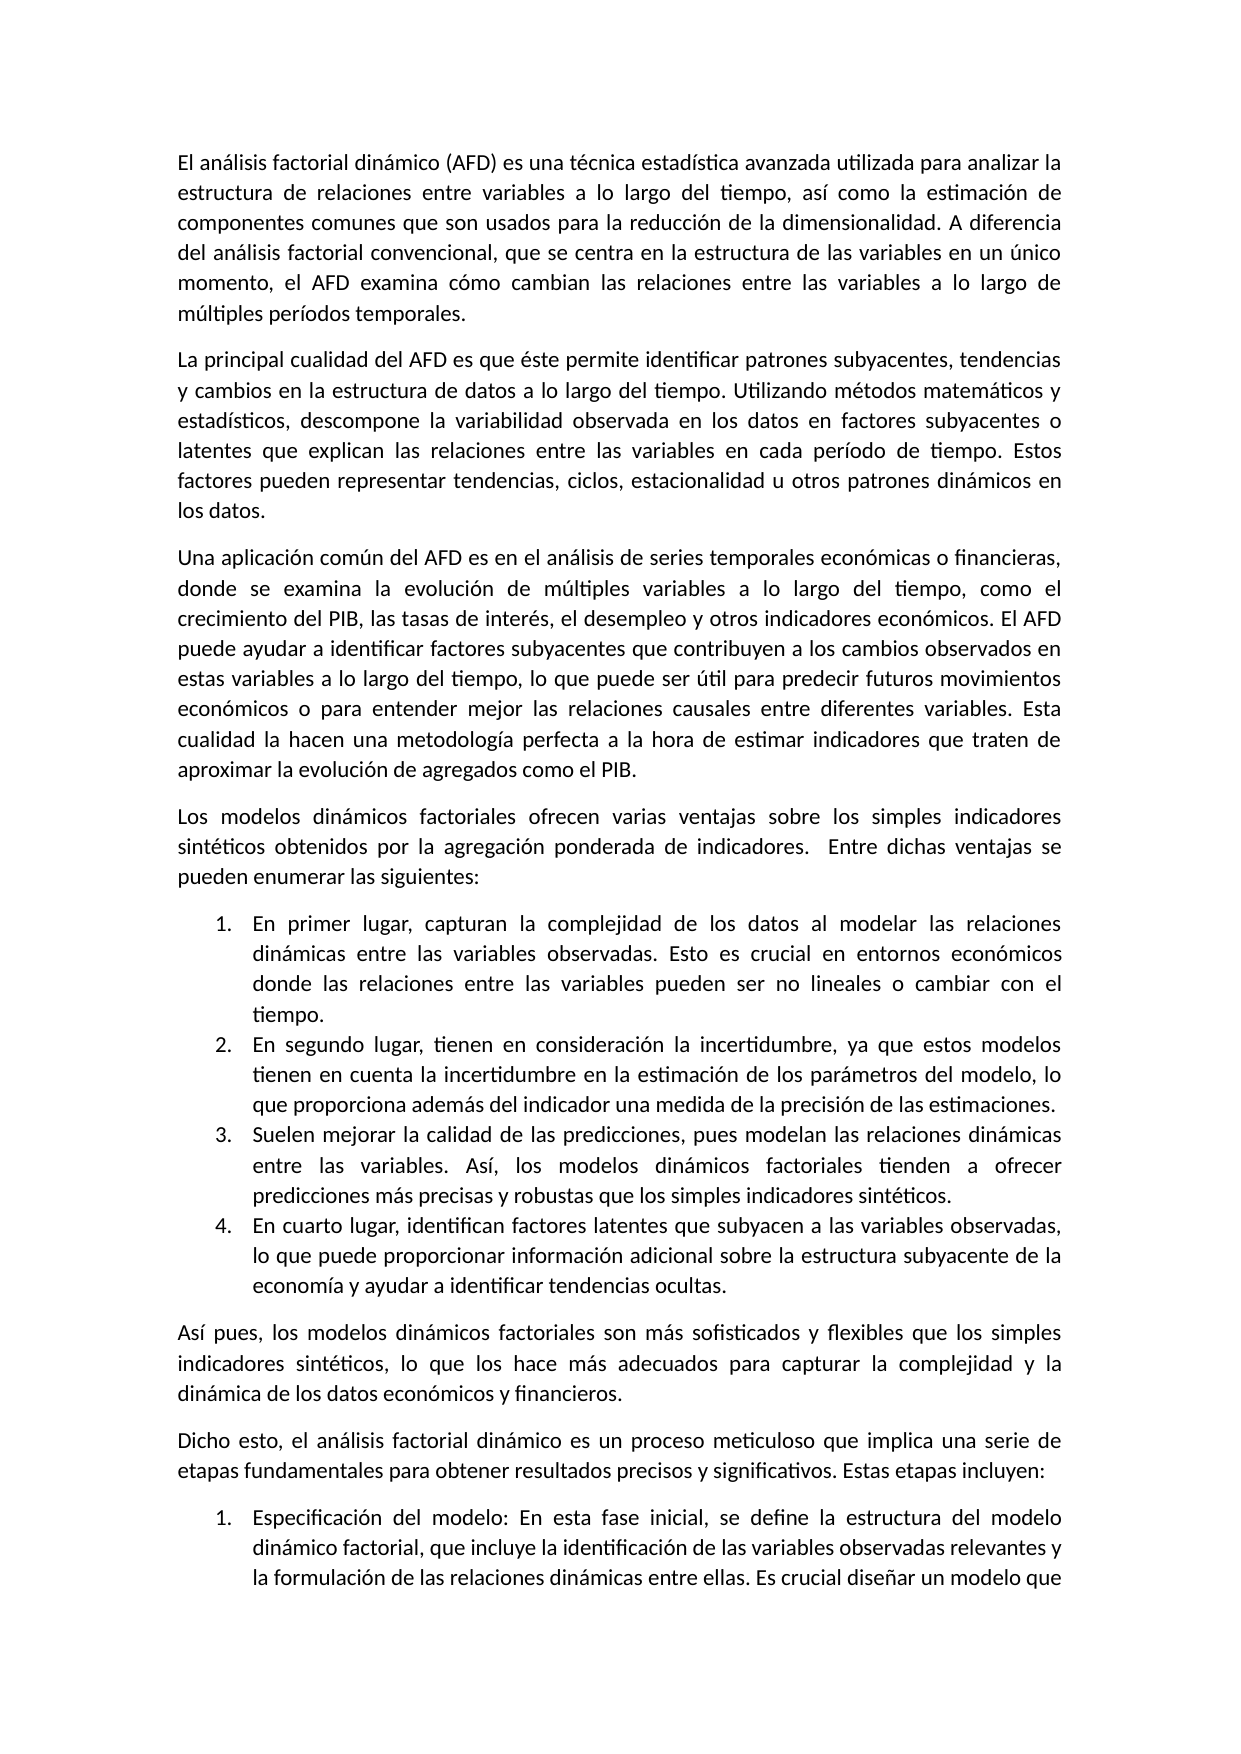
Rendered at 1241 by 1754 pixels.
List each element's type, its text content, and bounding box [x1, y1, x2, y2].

list Suelen mejorar la calidad de las predicciones, pues modelan las relaciones dinámicas entre las variables. Así, los modelos dinámicos factoriales tienden a ofrecer predicciones más precisas y robustas que los simples indicadores sintéticos. [215, 1121, 1063, 1209]
text La principal cualidad del AFD es que éste permite identificar patrones subyacentes, tendencias y cambios en la estructura de datos a lo largo del tiempo. Utilizando métodos matemáticos y estadísticos, descompone la variabilidad observada en los datos en factores subyacentes o latentes que explican las relaciones entre las variables en cada período de tiempo. Estos factores pueden representar tendencias, ciclos, estacionalidad u otros patrones dinámicos en los datos. [177, 346, 1063, 524]
text Una aplicación común del AFD es en el análisis de series temporales económicas o financieras, donde se examina la evolución de múltiples variables a lo largo del tiempo, como el crecimiento del PIB, las tasas de interés, el desempleo y otros indicadores económicos. El AFD puede ayudar a identificar factores subyacentes que contribuyen a los cambios observados en estas variables a lo largo del tiempo, lo que puede ser útil para predecir futuros movimientos económicos o para entender mejor las relaciones causales entre diferentes variables. Esta cualidad la hacen una metodología perfecta a la hora de estimar indicadores que traten de aproximar la evolución de agregados como el PIB. [177, 543, 1063, 783]
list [215, 1503, 1063, 1591]
text Los modelos dinámicos factoriales ofrecen varias ventajas sobre los simples indicadores sintéticos obtenidos por la agregación ponderada de indicadores. Entre dichas ventajas se pueden enumerar las siguientes: [177, 802, 1063, 890]
list En primer lugar, capturan la complejidad de los datos al modelar las relaciones dinámicas entre las variables observadas. Esto es crucial en entornos económicos donde las relaciones entre las variables pueden ser no lineales o cambiar con el tiempo. [215, 909, 1063, 1028]
list En segundo lugar, tienen en consideración la incertidumbre, ya que estos modelos tienen en cuenta la incertidumbre en la estimación de los parámetros del modelo, lo que proporciona además del indicador una medida de la precisión de las estimaciones. [215, 1030, 1063, 1118]
text Dicho esto, el análisis factorial dinámico es un proceso meticuloso que implica una serie de etapas fundamentales para obtener resultados precisos y significativos. Estas etapas incluyen: [177, 1426, 1063, 1484]
text Así pues, los modelos dinámicos factoriales son más sofisticados y flexibles que los simples indicadores sintéticos, lo que los hace más adecuados para capturar la complejidad y la dinámica de los datos económicos y financieros. [177, 1318, 1063, 1407]
text El análisis factorial dinámico (AFD) es una técnica estadística avanzada utilizada para analizar la estructura de relaciones entre variables a lo largo del tiempo, así como la estimación de componentes comunes que son usados para la reducción de la dimensionalidad. A diferencia del análisis factorial convencional, que se centra en la estructura de las variables en un único momento, el AFD examina cómo cambian las relaciones entre las variables a lo largo de múltiples períodos temporales. [177, 148, 1063, 327]
list En cuarto lugar, identifican factores latentes que subyacen a las variables observadas, lo que puede proporcionar información adicional sobre la estructura subyacente de la economía y ayudar a identificar tendencias ocultas. [215, 1211, 1063, 1299]
